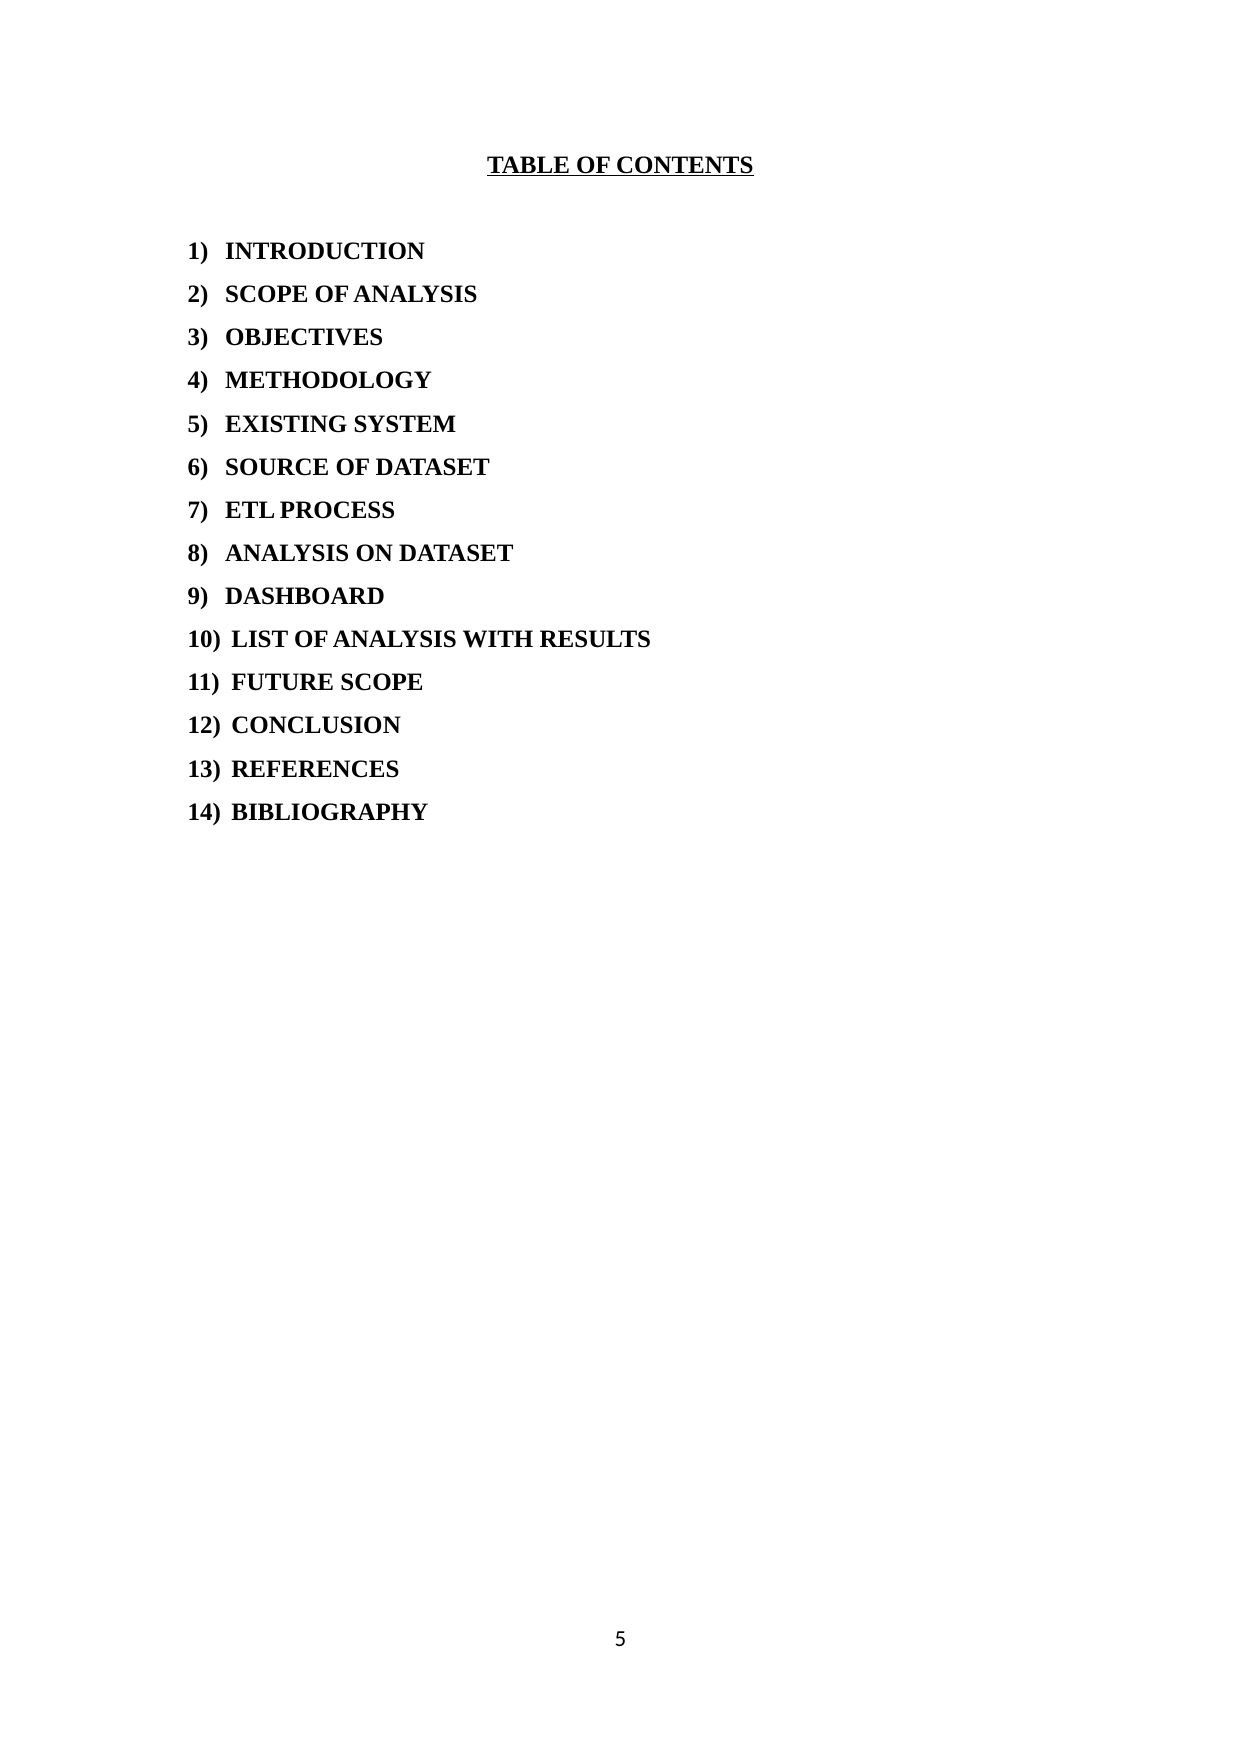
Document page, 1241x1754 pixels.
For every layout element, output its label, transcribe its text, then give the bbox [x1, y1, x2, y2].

list FUTURE SCOPE [187, 667, 1090, 696]
list REFERENCES [187, 754, 1090, 782]
list OBJECTIVES [187, 322, 1090, 351]
list LIST OF ANALYSIS WITH RESULTS [187, 624, 1090, 653]
list DASHBOARD [187, 581, 1090, 610]
text TABLE OF CONTENTS [150, 150, 1090, 179]
list SOURCE OF DATASET [187, 452, 1090, 481]
list INTRODUCTION [187, 236, 1090, 265]
list METHODOLOGY [187, 366, 1090, 394]
list CONCLUSION [187, 711, 1090, 739]
list SCOPE OF ANALYSIS [187, 279, 1090, 308]
list BIBLIOGRAPHY [187, 797, 1090, 826]
list ETL PROCESS [187, 495, 1090, 524]
list EXISTING SYSTEM [187, 409, 1090, 437]
list ANALYSIS ON DATASET [187, 538, 1090, 567]
